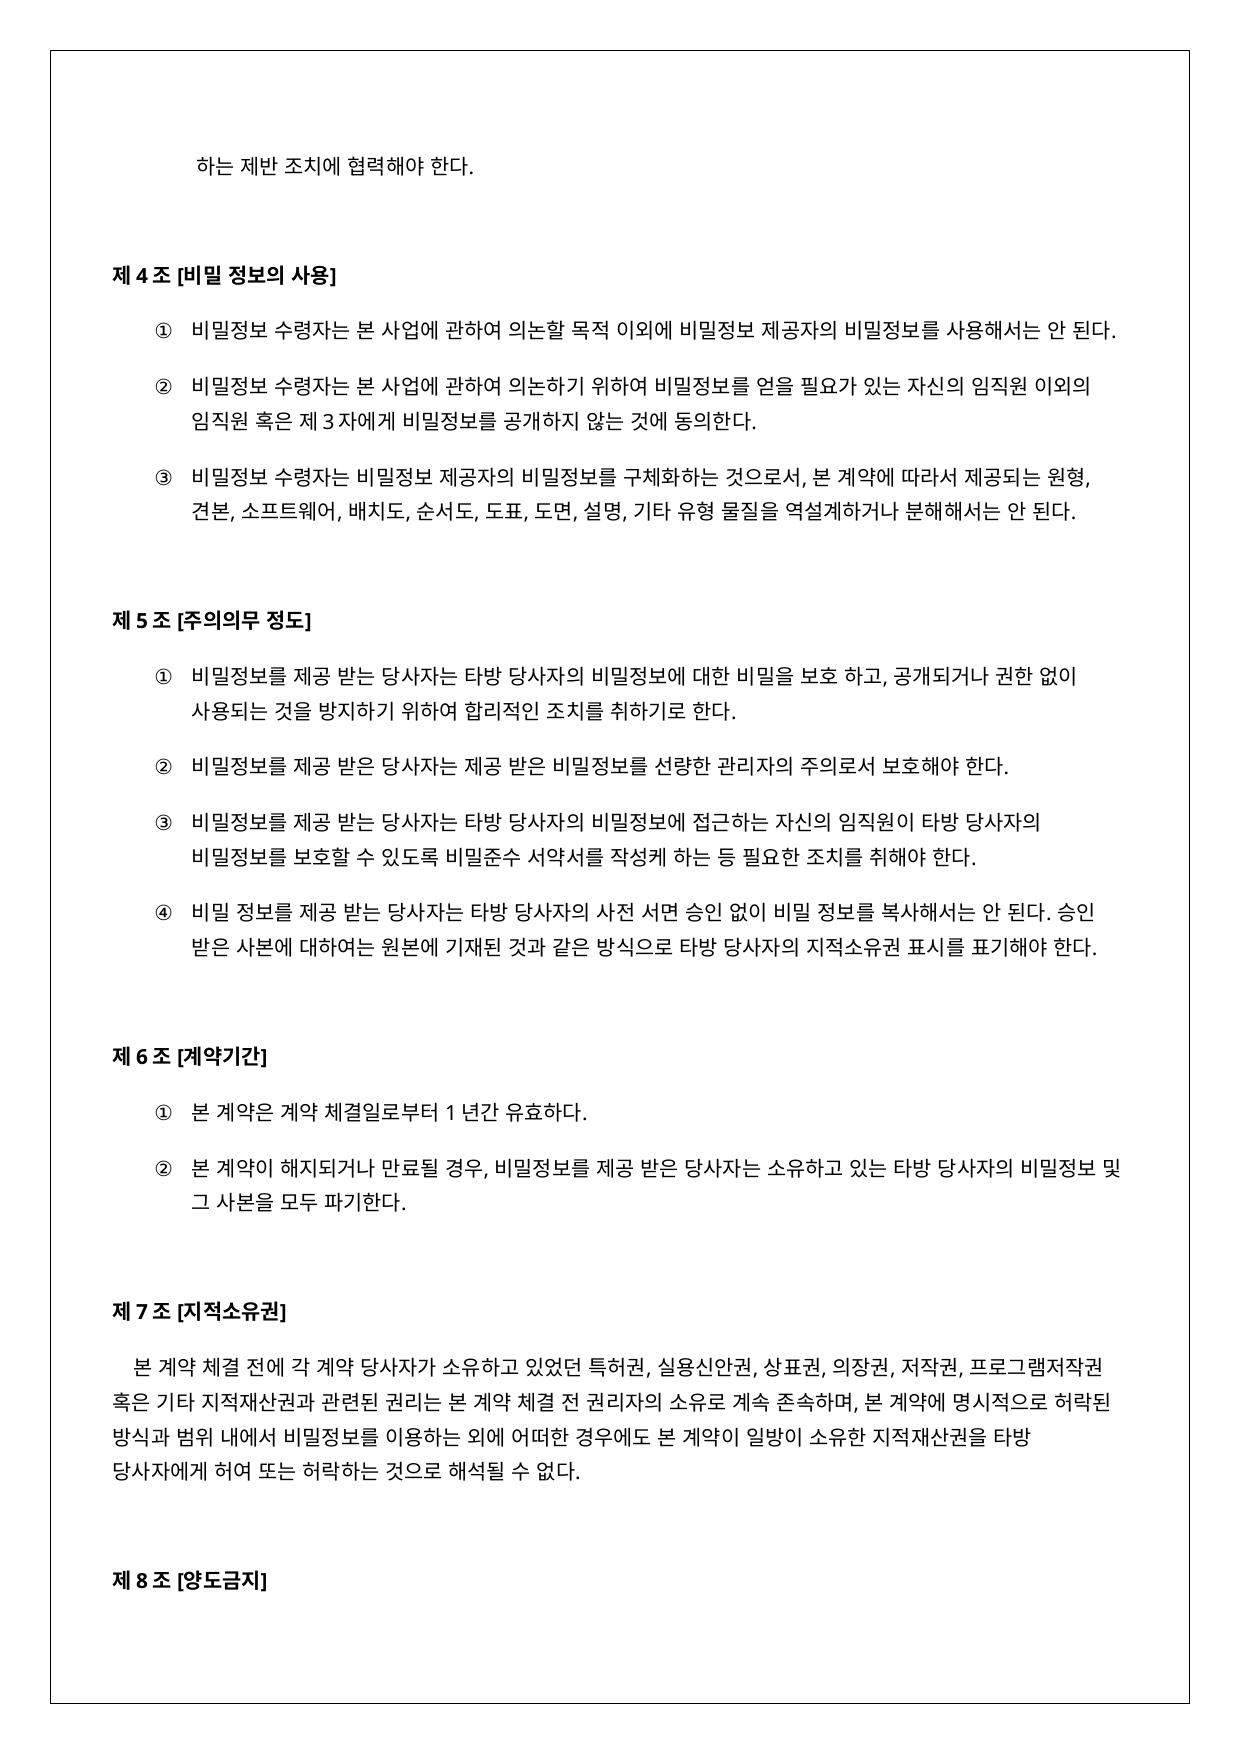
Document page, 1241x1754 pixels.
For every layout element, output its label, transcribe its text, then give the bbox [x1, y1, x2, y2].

list 본 계약이 해지되거나 만료될 경우, 비밀정보를 제공 받은 당사자는 소유하고 있는 타방 당사자의 비밀정보 및 그 사본을 모두 파기한다. [154, 1152, 1128, 1217]
list 비밀정보를 제공 받은 당사자는 제공 받은 비밀정보를 선량한 관리자의 주의로서 보호해야 한다. [154, 751, 1128, 781]
text 제6조 [계약기간] [112, 1041, 1128, 1071]
list 비밀 정보를 제공 받는 당사자는 타방 당사자의 사전 서면 승인 없이 비밀 정보를 복사해서는 안 된다. 승인 받은 사본에 대하여는 원본에 기재된 것과 같은 방식으로 타방 당사자의 지적소유권 표시를 표기해야 한다. [154, 897, 1128, 962]
list 비밀정보 수령자는 본 사업에 관하여 의논하기 위하여 비밀정보를 얻을 필요가 있는 자신의 임직원 이외의 임직원 혹은 제3자에게 비밀정보를 공개하지 않는 것에 동의한다. [154, 370, 1128, 435]
text 제4조 [비밀 정보의 사용] [112, 259, 1128, 289]
list 비밀정보 수령자는 비밀정보 제공자의 비밀정보를 구체화하는 것으로서, 본 계약에 따라서 제공되는 원형, 견본, 소프트웨어, 배치도, 순서도, 도표, 도면, 설명, 기타 유형 물질을 역설계하거나 분해해서는 안 된다. [154, 461, 1128, 526]
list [154, 150, 1128, 180]
text 제5조 [주의의무 정도] [112, 604, 1128, 635]
text 제8조 [양도금지] [112, 1564, 1128, 1595]
text 본 계약 체결 전에 각 계약 당사자가 소유하고 있었던 특허권, 실용신안권, 상표권, 의장권, 저작권, 프로그램저작권 혹은 기타 지적재산권과 관련된 권리는 본 계약 체결 전 권리자의 소유로 계속 존속하며, 본 계약에 명시적으로 허락된 방식과 범위 내에서 비밀정보를 이용하는 외에 어떠한 경우에도 본 계약이 일방이 소유한 지적재산권을 타방 당사자에게 허여 또는 허락하는 것으로 해석될 수 없다. [112, 1351, 1128, 1486]
text 제7조 [지적소유권] [112, 1296, 1128, 1326]
list 비밀정보를 제공 받는 당사자는 타방 당사자의 비밀정보에 대한 비밀을 보호 하고, 공개되거나 권한 없이 사용되는 것을 방지하기 위하여 합리적인 조치를 취하기로 한다. [154, 660, 1128, 725]
list 비밀정보를 제공 받는 당사자는 타방 당사자의 비밀정보에 접근하는 자신의 임직원이 타방 당사자의 비밀정보를 보호할 수 있도록 비밀준수 서약서를 작성케 하는 등 필요한 조치를 취해야 한다. [154, 806, 1128, 871]
list 본 계약은 계약 체결일로부터 1년간 유효하다. [154, 1096, 1128, 1126]
list 비밀정보 수령자는 본 사업에 관하여 의논할 목적 이외에 비밀정보 제공자의 비밀정보를 사용해서는 안 된다. [154, 315, 1128, 345]
